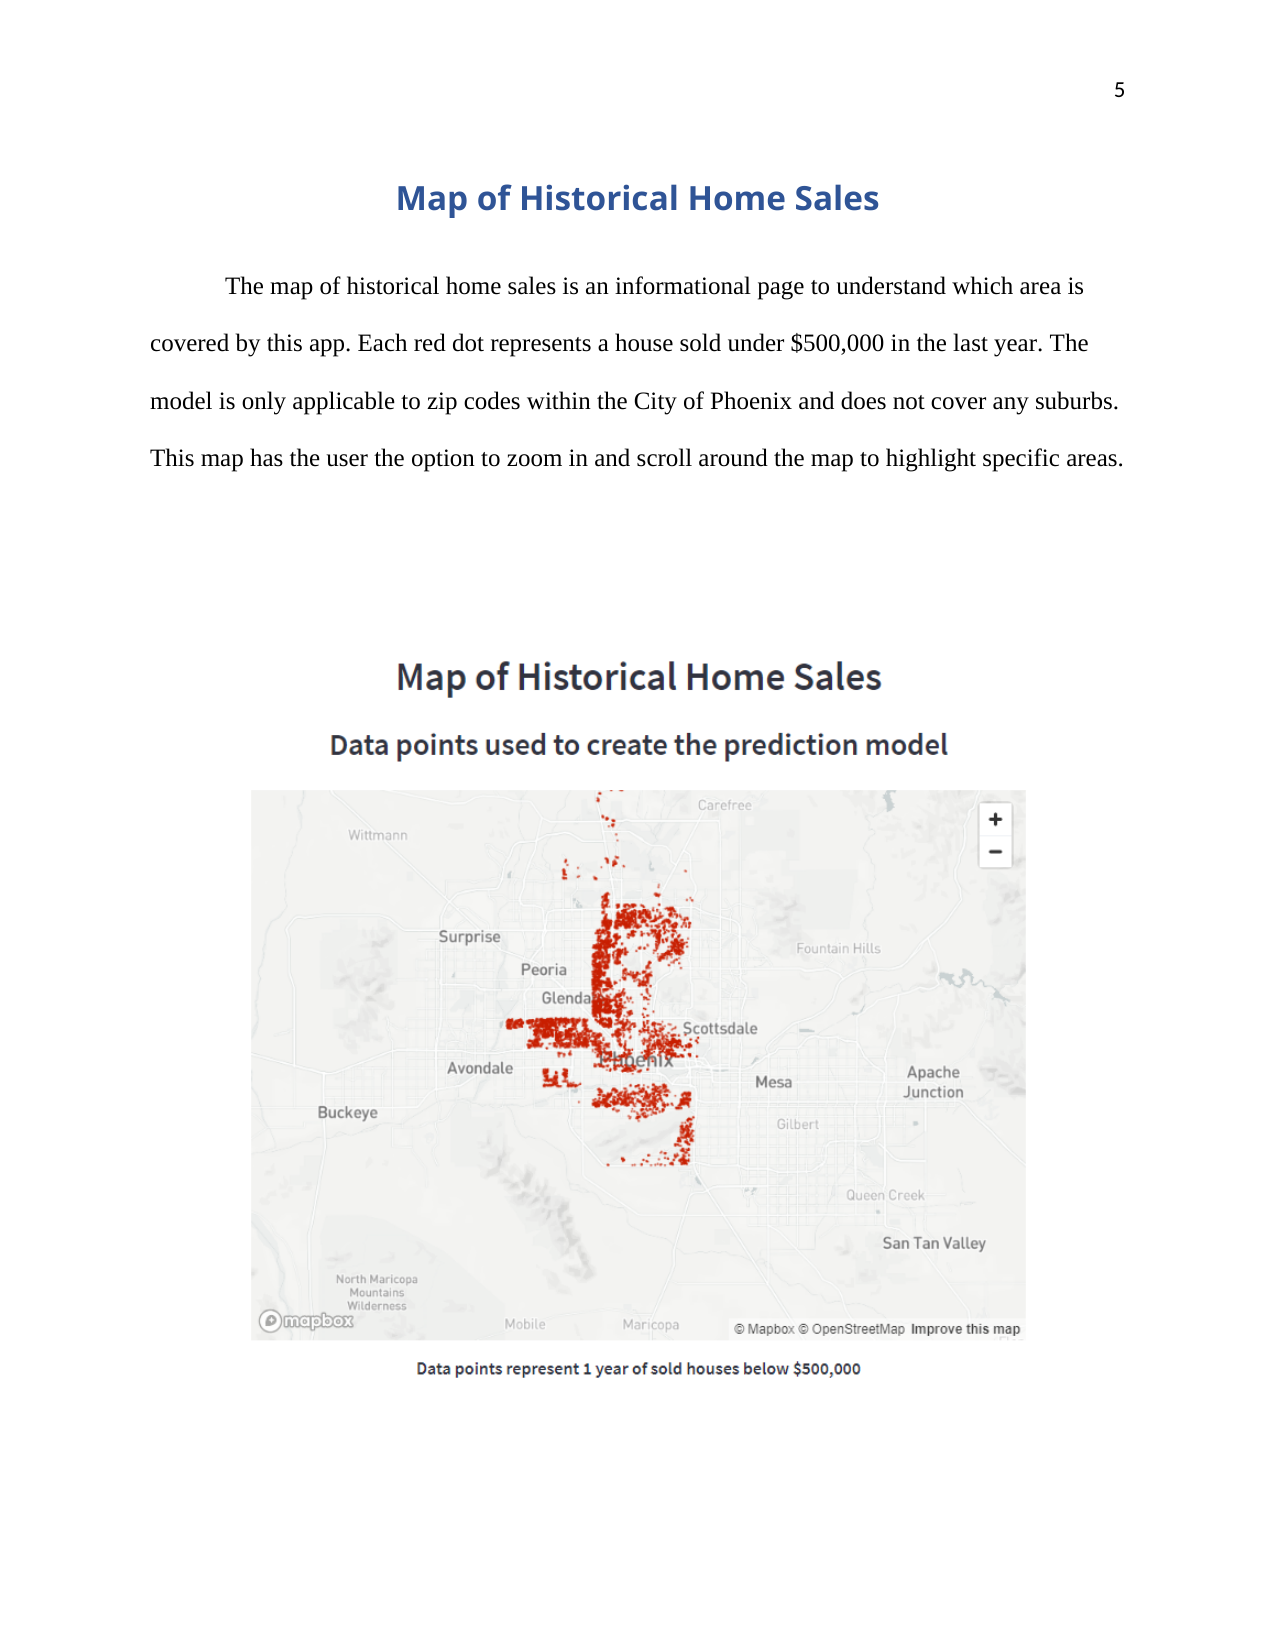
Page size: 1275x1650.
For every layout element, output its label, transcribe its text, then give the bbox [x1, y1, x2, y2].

subtitle Map of Historical Home Sales [150, 175, 1125, 220]
picture [150, 591, 1125, 1424]
text The map of historical home sales is an informational page to understand which area is covered by this app. Each red dot represents a house sold under $500,000 in the last year. The model is only applicable to zip codes within the City of Phoenix and does not cover any suburbs. This map has the user the option to zoom in and scroll around the map to highlight specific areas. [150, 271, 1125, 472]
